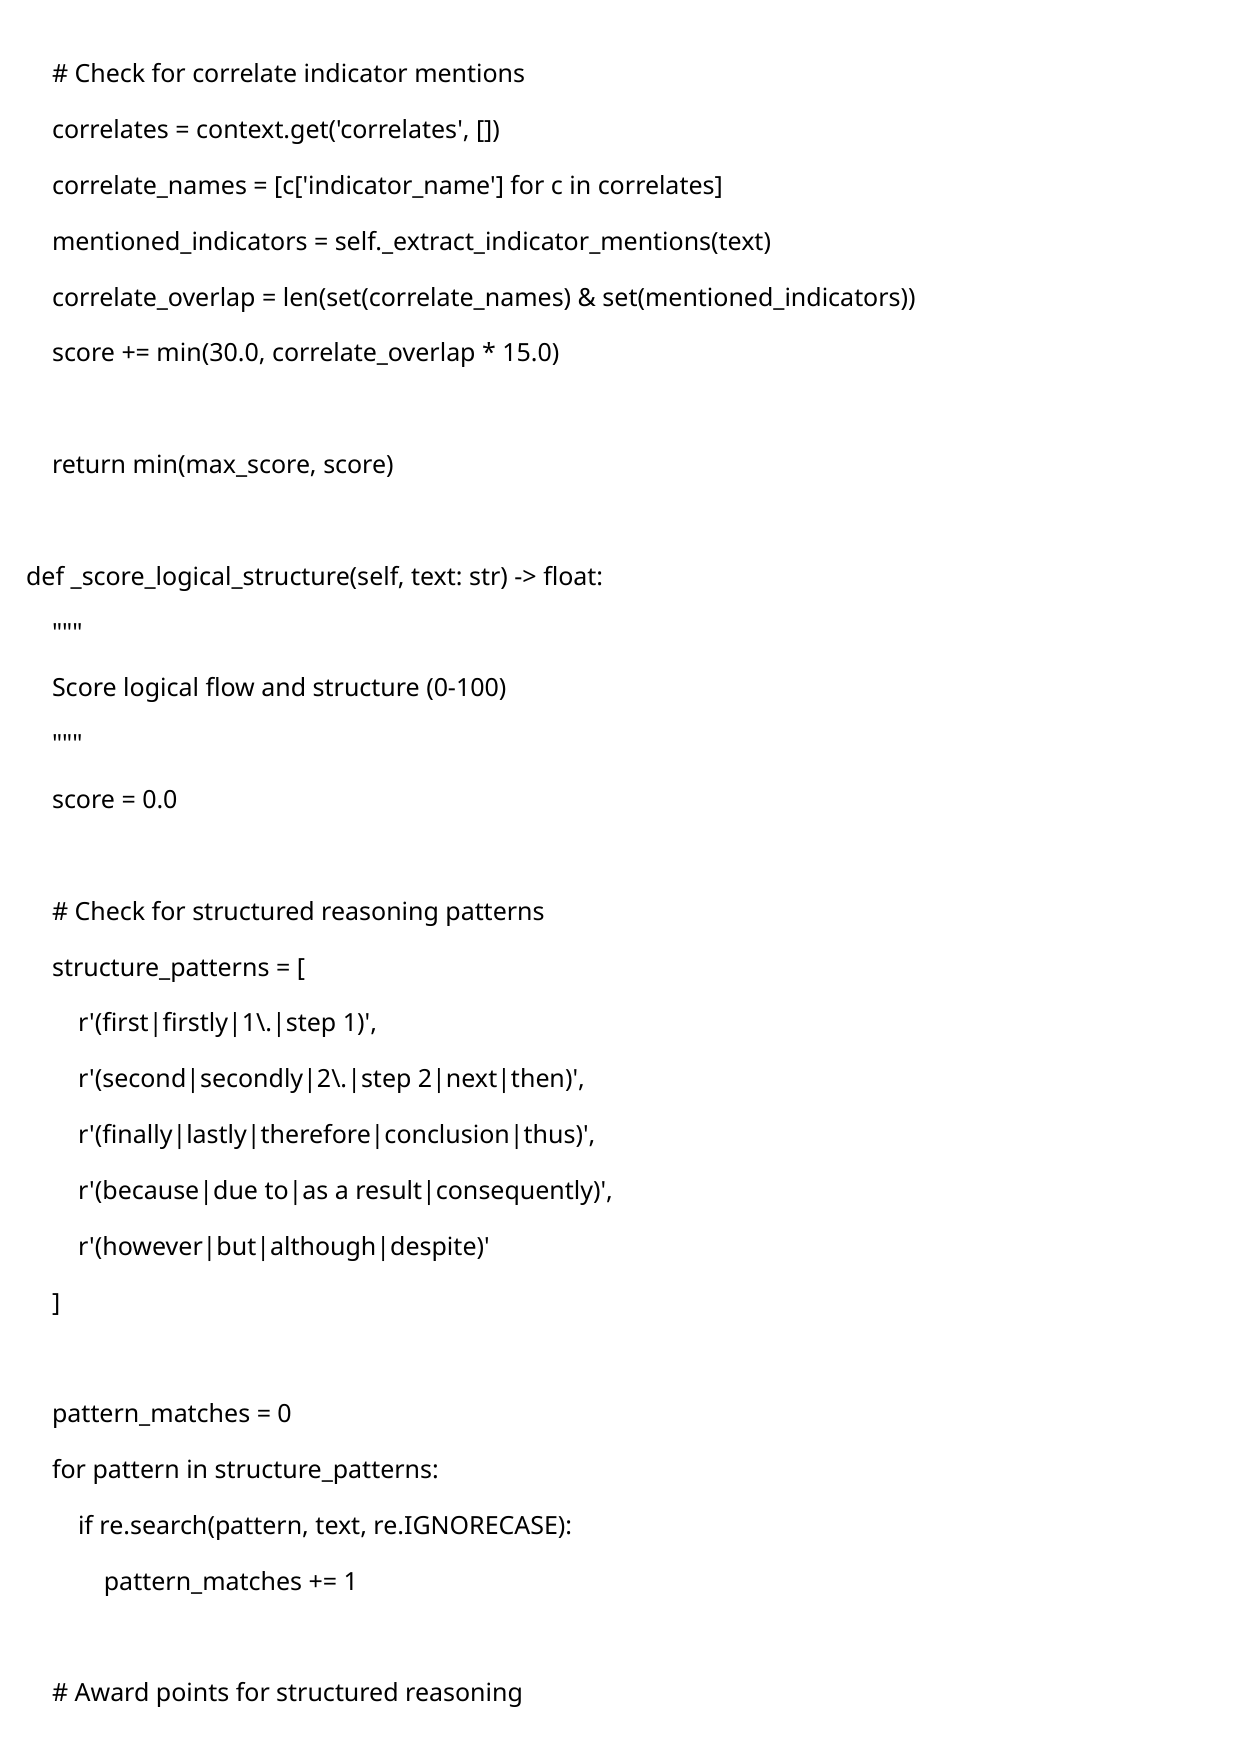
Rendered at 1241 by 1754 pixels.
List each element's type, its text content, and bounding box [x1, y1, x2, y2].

text if re.search(pattern, text, re.IGNORECASE): [0, 1507, 1240, 1542]
text Score logical flow and structure (0-100) [0, 670, 1240, 704]
text # Check for structured reasoning patterns [0, 893, 1240, 927]
text pattern_matches = 0 [0, 1396, 1240, 1430]
text r'(first|firstly|1\.|step 1)', [0, 1005, 1240, 1039]
text correlates = context.get('correlates', []) [0, 112, 1240, 146]
text for pattern in structure_patterns: [0, 1452, 1240, 1486]
text r'(finally|lastly|therefore|conclusion|thus)', [0, 1117, 1240, 1151]
text score += min(30.0, correlate_overlap * 15.0) [0, 335, 1240, 369]
text """ [0, 614, 1240, 648]
text return min(max_score, score) [0, 447, 1240, 481]
text correlate_overlap = len(set(correlate_names) & set(mentioned_indicators)) [0, 279, 1240, 313]
text mentioned_indicators = self._extract_indicator_mentions(text) [0, 223, 1240, 257]
text structure_patterns = [ [0, 949, 1240, 983]
text """ [0, 726, 1240, 760]
text r'(however|but|although|despite)' [0, 1228, 1240, 1262]
text def _score_logical_structure(self, text: str) -> float: [0, 558, 1240, 592]
text r'(second|secondly|2\.|step 2|next|then)', [0, 1061, 1240, 1095]
text score = 0.0 [0, 782, 1240, 816]
text correlate_names = [c['indicator_name'] for c in correlates] [0, 167, 1240, 202]
text ] [0, 1284, 1240, 1318]
text r'(because|due to|as a result|consequently)', [0, 1172, 1240, 1207]
text # Check for correlate indicator mentions [0, 56, 1240, 90]
text pattern_matches += 1 [0, 1563, 1240, 1597]
text # Award points for structured reasoning [0, 1675, 1240, 1709]
